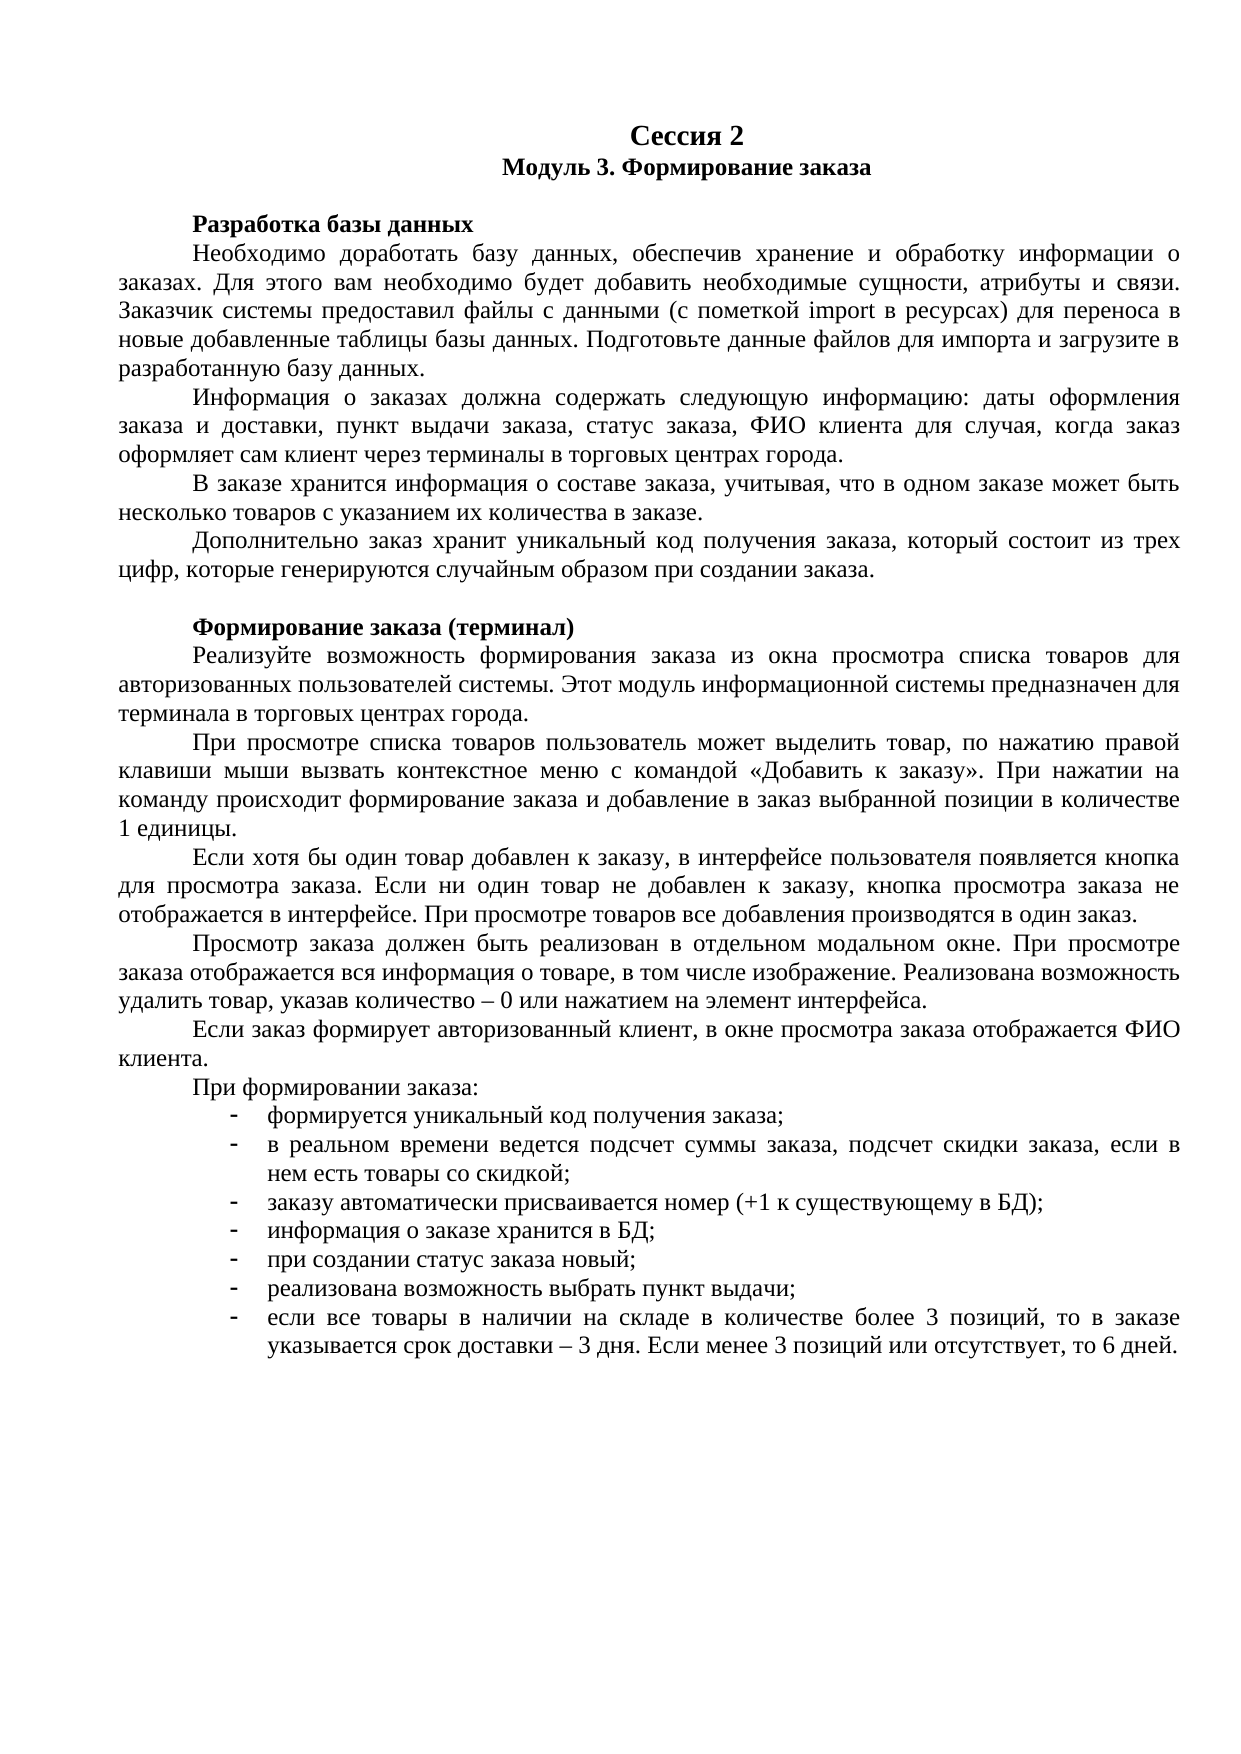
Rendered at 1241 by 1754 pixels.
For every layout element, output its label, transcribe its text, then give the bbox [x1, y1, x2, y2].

text Необходимо доработать базу данных, обеспечив хранение и обработку информации о заказах. Для этого вам необходимо будет добавить необходимые сущности, атрибуты и связи. Заказчик системы предоставил файлы с данными (с пометкой import в ресурсах) для переноса в новые добавленные таблицы базы данных. Подготовьте данные файлов для импорта и загрузите в разработанную базу данных. [118, 238, 1181, 382]
text При просмотре списка товаров пользователь может выделить товар, по нажатию правой клавиши мыши вызвать контекстное меню с командой «Добавить к заказу». При нажатии на команду происходит формирование заказа и добавление в заказ выбранной позиции в количестве 1 единицы. [118, 727, 1181, 842]
list формируется уникальный код получения заказа; [229, 1100, 1181, 1129]
text Просмотр заказа должен быть реализован в отдельном модальном окне. При просмотре заказа отображается вся информация о товаре, в том числе изображение. Реализована возможность удалить товар, указав количество – 0 или нажатием на элемент интерфейса. [118, 928, 1181, 1014]
text Дополнительно заказ хранит уникальный код получения заказа, который состоит из трех цифр, которые генерируются случайным образом при создании заказа. [118, 525, 1181, 583]
list если все товары в наличии на складе в количестве более 3 позиций, то в заказе указывается срок доставки – 3 дня. Если менее 3 позиций или отсутствует, то 6 дней. [229, 1302, 1181, 1359]
text В заказе хранится информация о составе заказа, учитывая, что в одном заказе может быть несколько товаров с указанием их количества в заказе. [118, 468, 1181, 525]
text Реализуйте возможность формирования заказа из окна просмотра списка товаров для авторизованных пользователей системы. Этот модуль информационной системы предназначен для терминала в торговых центрах города. [118, 640, 1181, 727]
list при создании статус заказа новый; [229, 1244, 1181, 1273]
text Модуль 3. Формирование заказа [118, 152, 1181, 180]
text Если хотя бы один товар добавлен к заказу, в интерфейсе пользователя появляется кнопка для просмотра заказа. Если ни один товар не добавлен к заказу, кнопка просмотра заказа не отображается в интерфейсе. При просмотре товаров все добавления производятся в один заказ. [118, 842, 1181, 928]
text Сессия 2 [118, 118, 1181, 152]
text Разработка базы данных [118, 209, 1181, 238]
list информация о заказе хранится в БД; [229, 1215, 1181, 1244]
text Если заказ формирует авторизованный клиент, в окне просмотра заказа отображается ФИО клиента. [118, 1014, 1181, 1072]
text Формирование заказа (терминал) [118, 612, 1181, 640]
list заказу автоматически присваивается номер (+1 к существующему в БД); [229, 1187, 1181, 1215]
text Информация о заказах должна содержать следующую информацию: даты оформления заказа и доставки, пункт выдачи заказа, статус заказа, ФИО клиента для случая, когда заказ оформляет сам клиент через терминалы в торговых центрах города. [118, 382, 1181, 468]
text При формировании заказа: [118, 1072, 1181, 1100]
list в реальном времени ведется подсчет суммы заказа, подсчет скидки заказа, если в нем есть товары со скидкой; [229, 1129, 1181, 1187]
list реализована возможность выбрать пункт выдачи; [229, 1273, 1181, 1302]
